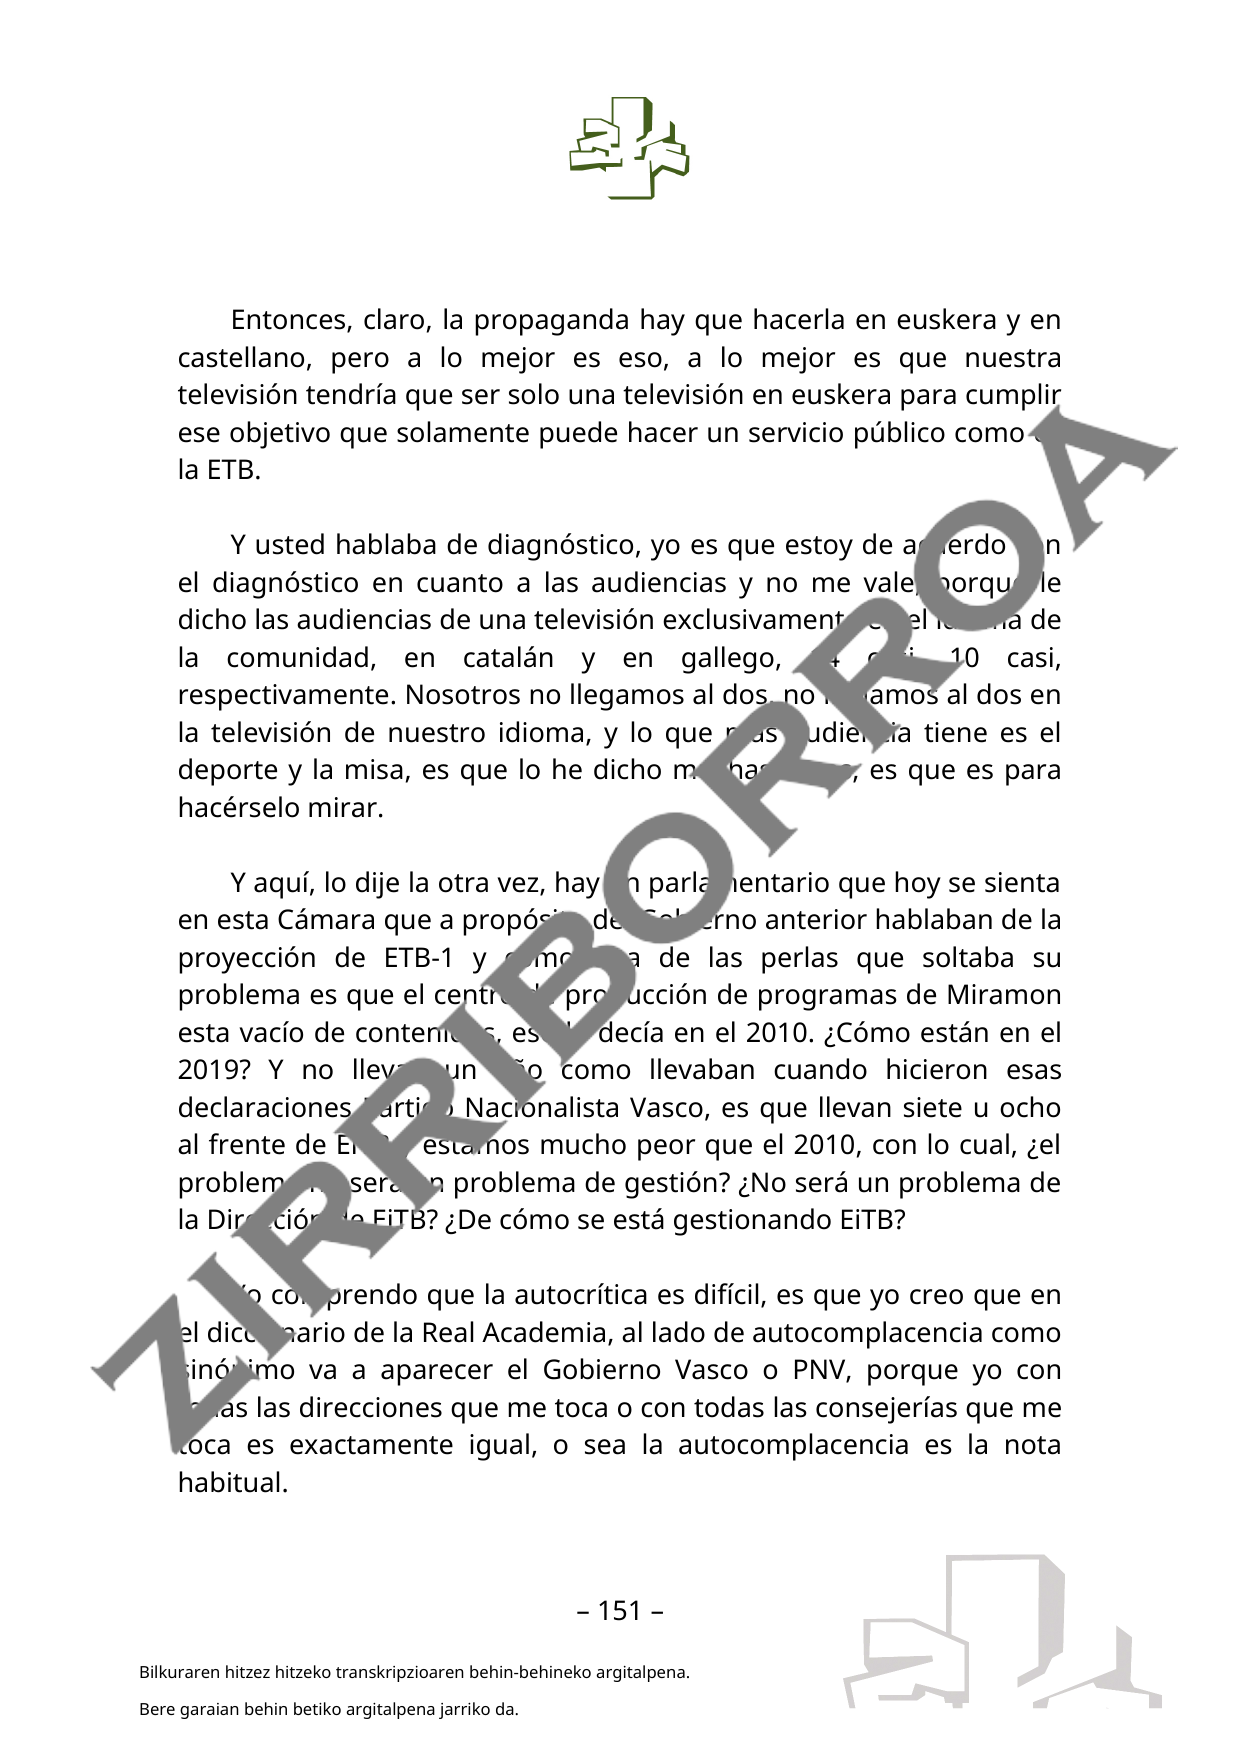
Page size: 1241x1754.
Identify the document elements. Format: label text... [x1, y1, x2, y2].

picture [797, 1491, 1169, 1710]
picture [540, 74, 718, 223]
text Y usted hablaba de diagnóstico, yo es que estoy de acuerdo con el diagnóstico en cuanto a las audiencias y no me vale, porque le dicho las audiencias de una televisión exclusivamente en el idioma de la comunidad, en catalán y en gallego, 14 casi, 10 casi, respectivamente. Nosotros no llegamos al dos, no llegamos al dos en la televisión de nuestro idioma, y lo que más audiencia tiene es el deporte y la misa, es que lo he dicho muchas veces, es que es para hacérselo mirar. [177, 525, 1063, 825]
text Yo comprendo que la autocrítica es difícil, es que yo creo que en el diccionario de la Real Academia, al lado de autocomplacencia como sinónimo va a aparecer el Gobierno Vasco o PNV, porque yo con todas las direcciones que me toca o con todas las consejerías que me toca es exactamente igual, o sea la autocomplacencia es la nota habitual. [177, 1275, 1063, 1500]
text Entonces, claro, la propaganda hay que hacerla en euskera y en castellano, pero a lo mejor es eso, a lo mejor es que nuestra televisión tendría que ser solo una televisión en euskera para cumplir ese objetivo que solamente puede hacer un servicio público como es la ETB. [177, 300, 1063, 487]
text Y aquí, lo dije la otra vez, hay un parlamentario que hoy se sienta en esta Cámara que a propósito del Gobierno anterior hablaban de la proyección de ETB-1 y como una de las perlas que soltaba su problema es que el centro de producción de programas de Miramon esta vacío de contenidos, eso lo decía en el 2010. ¿Cómo están en el 2019? Y no llevan un año como llevaban cuando hicieron esas declaraciones Partido Nacionalista Vasco, es que llevan siete u ocho al frente de EiTB y estamos mucho peor que el 2010, con lo cual, ¿el problema no será un problema de gestión? ¿No será un problema de la Dirección de EiTB? ¿De cómo se está gestionando EiTB? [177, 862, 1063, 1237]
